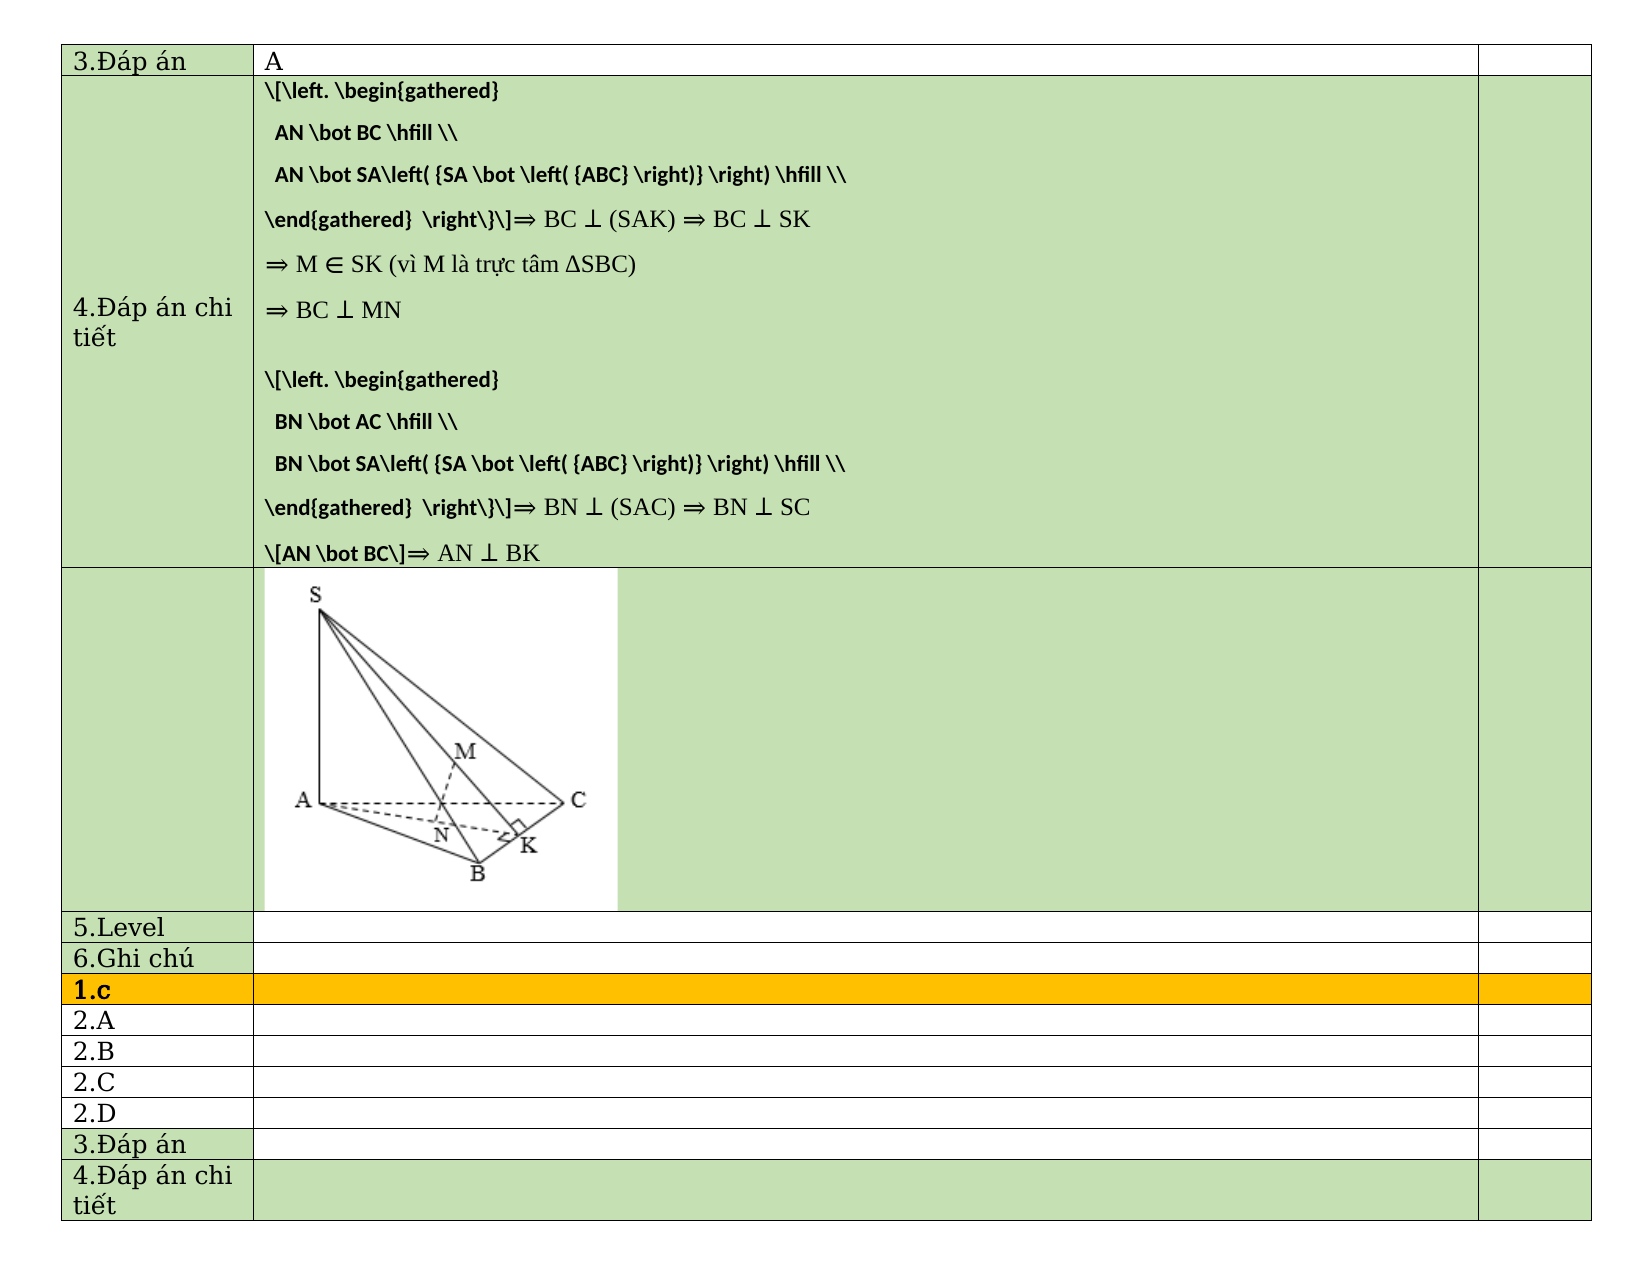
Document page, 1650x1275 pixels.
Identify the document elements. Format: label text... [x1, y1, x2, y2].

table_cell [1479, 974, 1591, 1004]
table_cell 6.Ghi chú [62, 943, 253, 973]
table_cell [1479, 1129, 1591, 1159]
table_cell 2.A [62, 1005, 253, 1035]
table_cell 2.D [62, 1098, 253, 1128]
table_cell [254, 1098, 1478, 1128]
table_cell [1479, 76, 1591, 567]
table_cell [618, 568, 1478, 911]
table_cell 5.Level [62, 912, 253, 942]
table_cell 4.Đáp án chi tiết [62, 1160, 253, 1220]
table_cell [254, 1129, 1478, 1159]
table_cell [1479, 912, 1591, 942]
table_cell [1479, 1098, 1591, 1128]
table_cell [1479, 1036, 1591, 1066]
table_cell 2.C [62, 1067, 253, 1097]
table_cell [254, 912, 1478, 942]
table_cell 2.B [62, 1036, 253, 1066]
table_cell [254, 1005, 1478, 1035]
table_cell [1479, 1005, 1591, 1035]
table_cell \[\left. \begin{gathered} AN \bot BC \hfill \\ AN \bot SA\left( {SA \bot \left( {ABC} \right)} \right) \hfill \\ \end{gathered} \right\}\]⇒ BC ⊥ (SAK) ⇒ BC ⊥ SK ⇒ M ∈ SK (vì M là trực tâm ∆SBC) ⇒ BC ⊥ MN \[\left. \begin{gathered} BN \bot AC \hfill \\ BN \bot SA\left( {SA \bot \left( {ABC} \right)} \right) \hfill \\ \end{gathered} \right\}\]⇒ BN ⊥ (SAC) ⇒ BN ⊥ SC \[AN \bot BC\]⇒ AN ⊥ BK [254, 76, 1478, 567]
table_cell [254, 1036, 1478, 1066]
table_cell [254, 943, 1478, 973]
table_cell [254, 974, 1478, 1004]
table_cell A [254, 45, 1478, 75]
table_cell [1479, 568, 1591, 911]
table_cell 3.Đáp án [62, 45, 253, 75]
picture [264, 568, 618, 911]
table_cell 3.Đáp án [62, 1129, 253, 1159]
table_cell [1479, 45, 1591, 75]
table_cell [62, 568, 253, 911]
table_cell [1479, 1067, 1591, 1097]
table_cell [1479, 1160, 1591, 1220]
table_cell [254, 1160, 1478, 1220]
table_cell [254, 1067, 1478, 1097]
table_cell 1.c [62, 974, 253, 1004]
table_cell [254, 568, 264, 911]
table_cell [1479, 943, 1591, 973]
table_cell 4.Đáp án chi tiết [62, 76, 253, 567]
